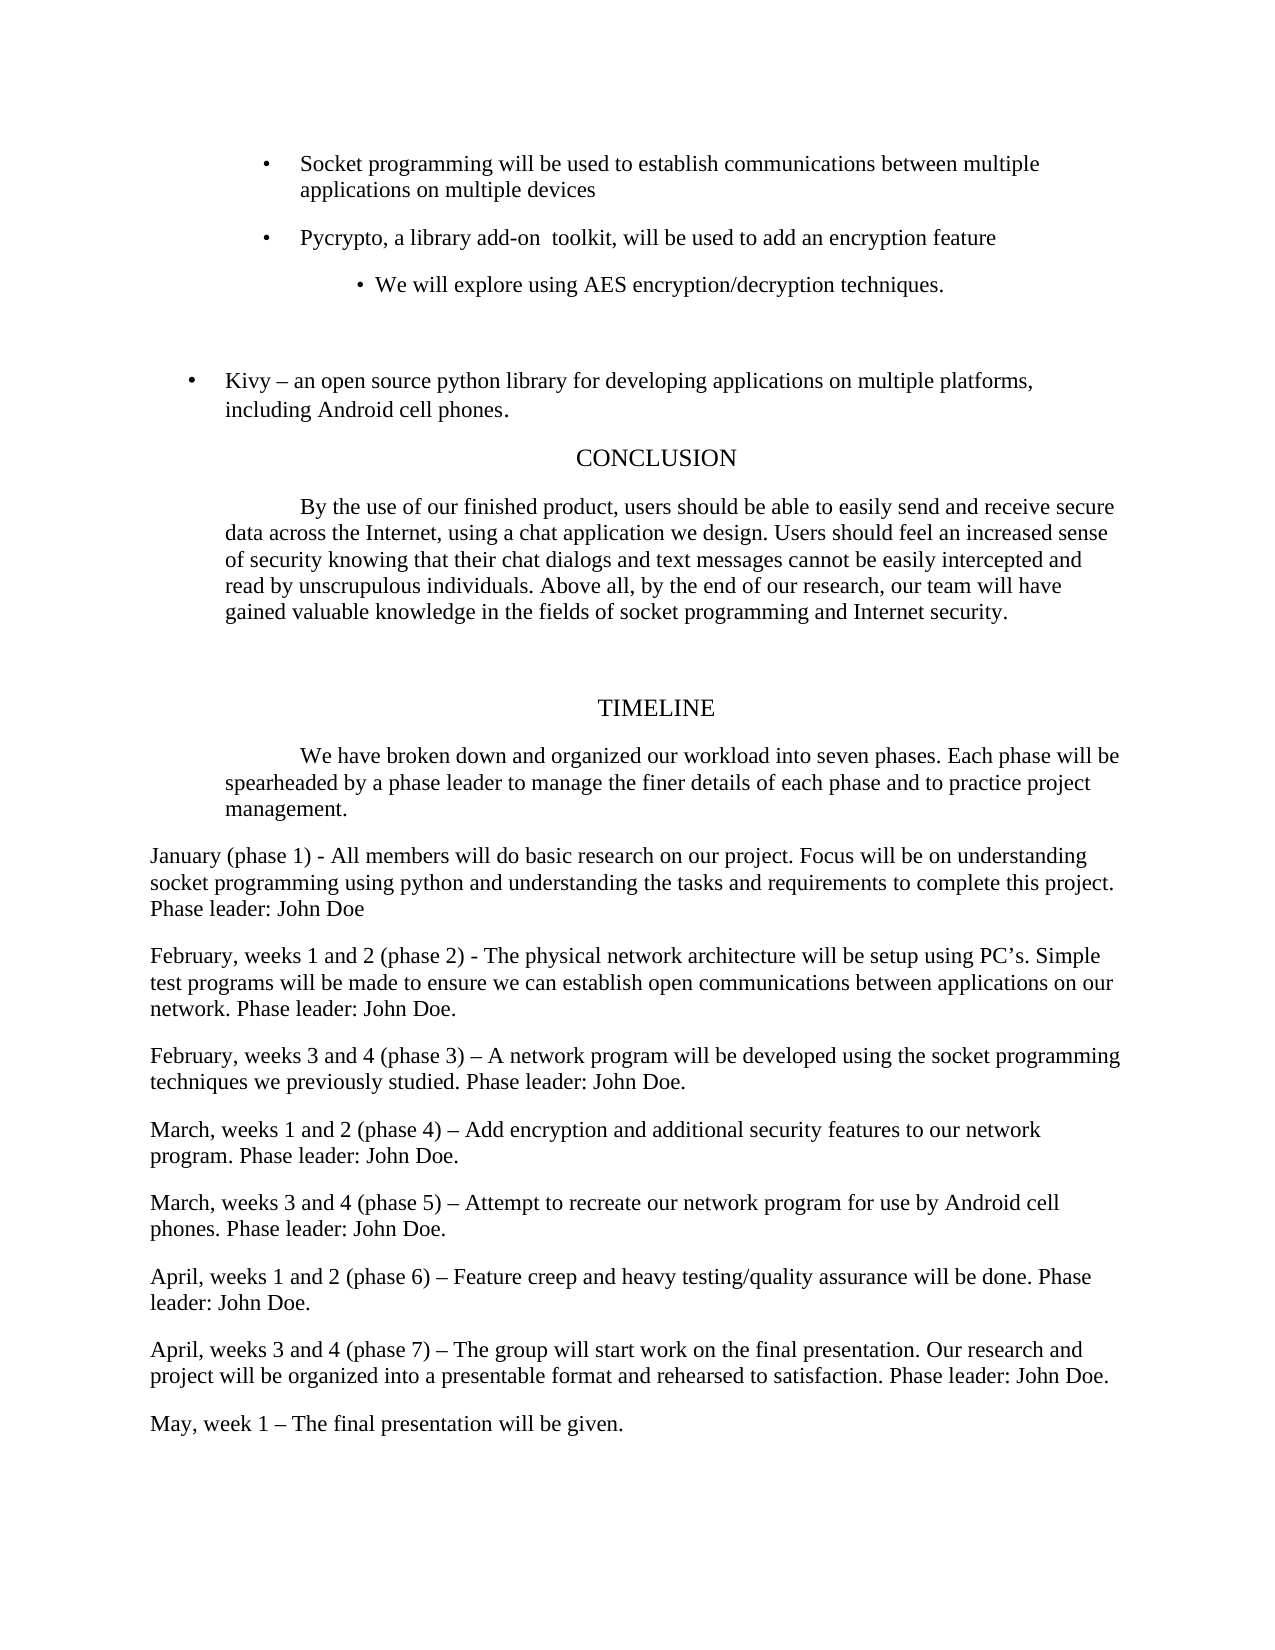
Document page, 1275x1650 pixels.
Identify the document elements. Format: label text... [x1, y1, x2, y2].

text February, weeks 3 and 4 (phase 3) – A network program will be developed using the socket programming techniques we previously studied. Phase leader: John Doe. [150, 1042, 1125, 1095]
list Pycrypto, a library add-on toolkit, will be used to add an encryption feature [262, 223, 1125, 250]
text March, weeks 1 and 2 (phase 4) – Add encryption and additional security features to our network program. Phase leader: John Doe. [150, 1116, 1125, 1168]
text April, weeks 3 and 4 (phase 7) – The group will start work on the final presentation. Our research and project will be organized into a presentable format and rehearsed to satisfaction. Phase leader: John Doe. [150, 1336, 1125, 1389]
text May, week 1 – The final presentation will be given. [150, 1410, 1125, 1436]
list Kivy – an open source python library for developing applications on multiple platforms, including Android cell phones. [187, 365, 1125, 423]
text April, weeks 1 and 2 (phase 6) – Feature creep and heavy testing/quality assurance will be done. Phase leader: John Doe. [150, 1263, 1125, 1315]
text We have broken down and organized our workload into seven phases. Each phase will be spearheaded by a phase leader to manage the finer details of each phase and to practice project management. [225, 742, 1125, 821]
text By the use of our finished product, users should be able to easily send and receive secure data across the Internet, using a chat application we design. Users should feel an increased sense of security knowing that their chat dialogs and text messages cannot be easily intercepted and read by unscrupulous individuals. Above all, by the end of our research, our team will have gained valuable knowledge in the fields of socket programming and Internet security. [225, 493, 1125, 625]
text January (phase 1) - All members will do basic research on our project. Focus will be on understanding socket programming using python and understanding the tasks and requirements to complete this project. Phase leader: John Doe [150, 842, 1125, 921]
list Socket programming will be used to establish communications between multiple applications on multiple devices [262, 150, 1125, 203]
text February, weeks 1 and 2 (phase 2) - The physical network architecture will be setup using PC’s. Simple test programs will be made to ensure we can establish open communications between applications on our network. Phase leader: John Doe. [150, 942, 1125, 1021]
text TIMELINE [150, 693, 1125, 722]
text March, weeks 3 and 4 (phase 5) – Attempt to recreate our network program for use by Android cell phones. Phase leader: John Doe. [150, 1189, 1125, 1242]
text CONCLUSION [150, 443, 1125, 472]
list We will explore using AES encryption/decryption techniques. [356, 271, 1125, 297]
